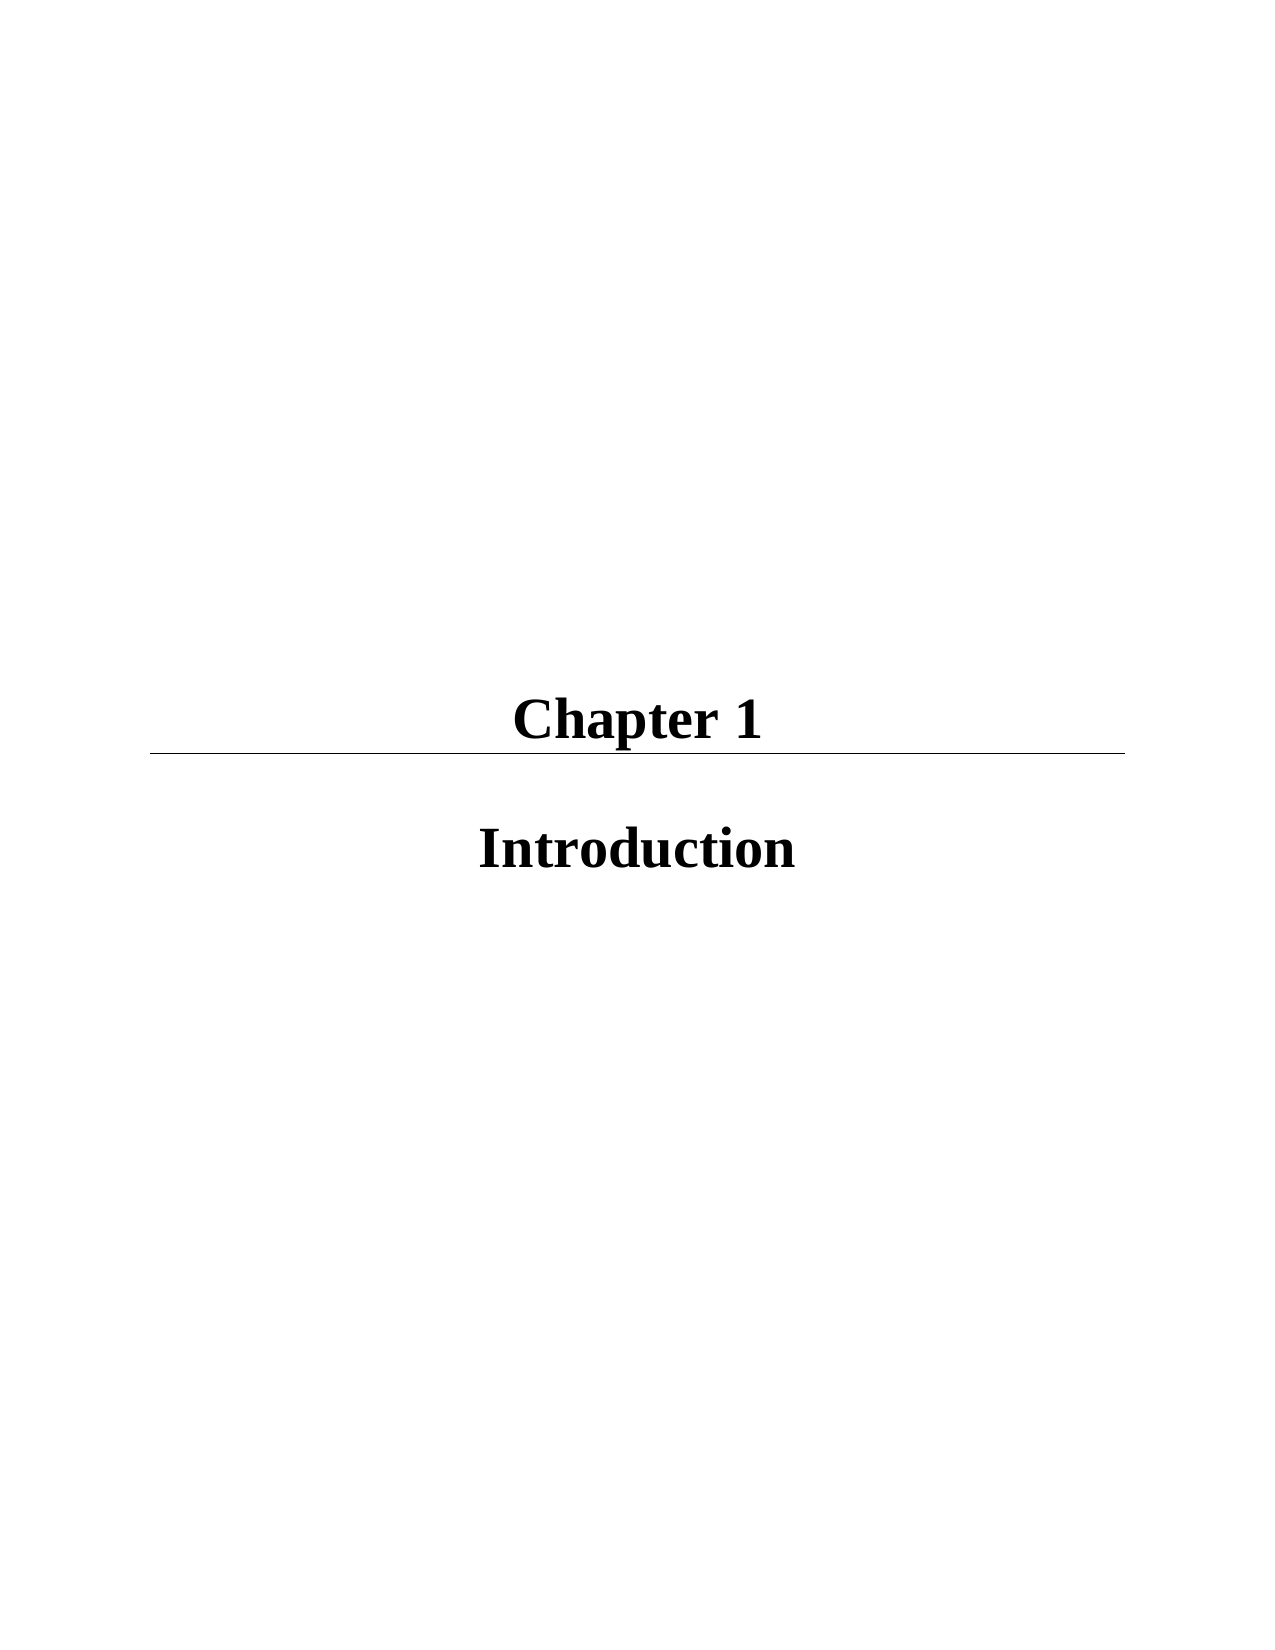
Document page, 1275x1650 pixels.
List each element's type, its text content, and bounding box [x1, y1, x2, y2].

subtitle Chapter 1 [150, 684, 1125, 753]
subtitle Introduction [150, 813, 1125, 880]
